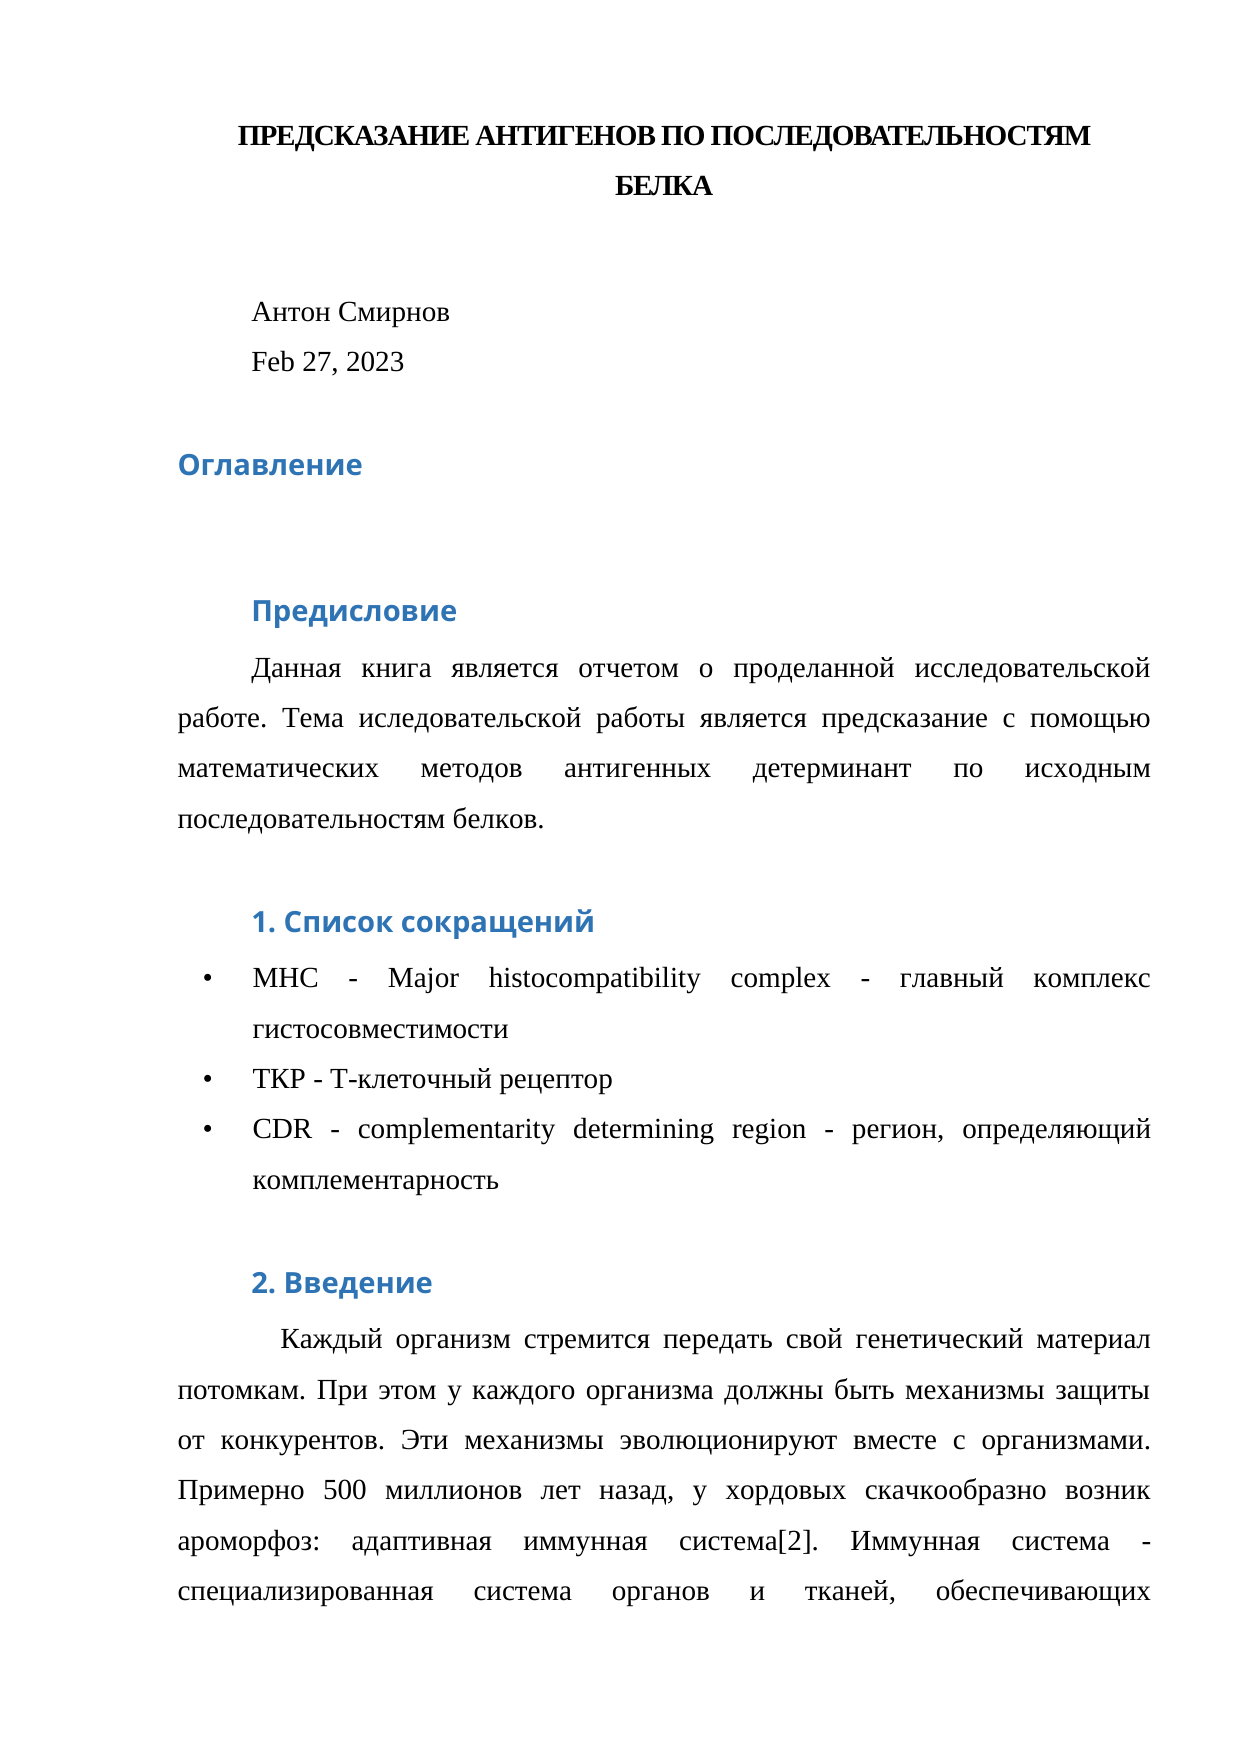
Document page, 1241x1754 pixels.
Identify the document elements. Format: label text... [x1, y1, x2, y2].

list МНС - Major histocompatibility complex - главный комплекс гистосовместимости [202, 961, 1152, 1044]
list CDR - complementarity determining region - регион, определяющий комплементарность [202, 1111, 1152, 1195]
subtitle 1. Список сокращений [177, 901, 1152, 941]
subtitle 2. Введение [177, 1262, 1152, 1302]
list ТКР - Т-клеточный рецептор [202, 1061, 1152, 1095]
subtitle Предисловие [177, 590, 1152, 630]
title Предсказание антигенов по последовательностям белка [236, 118, 1092, 202]
